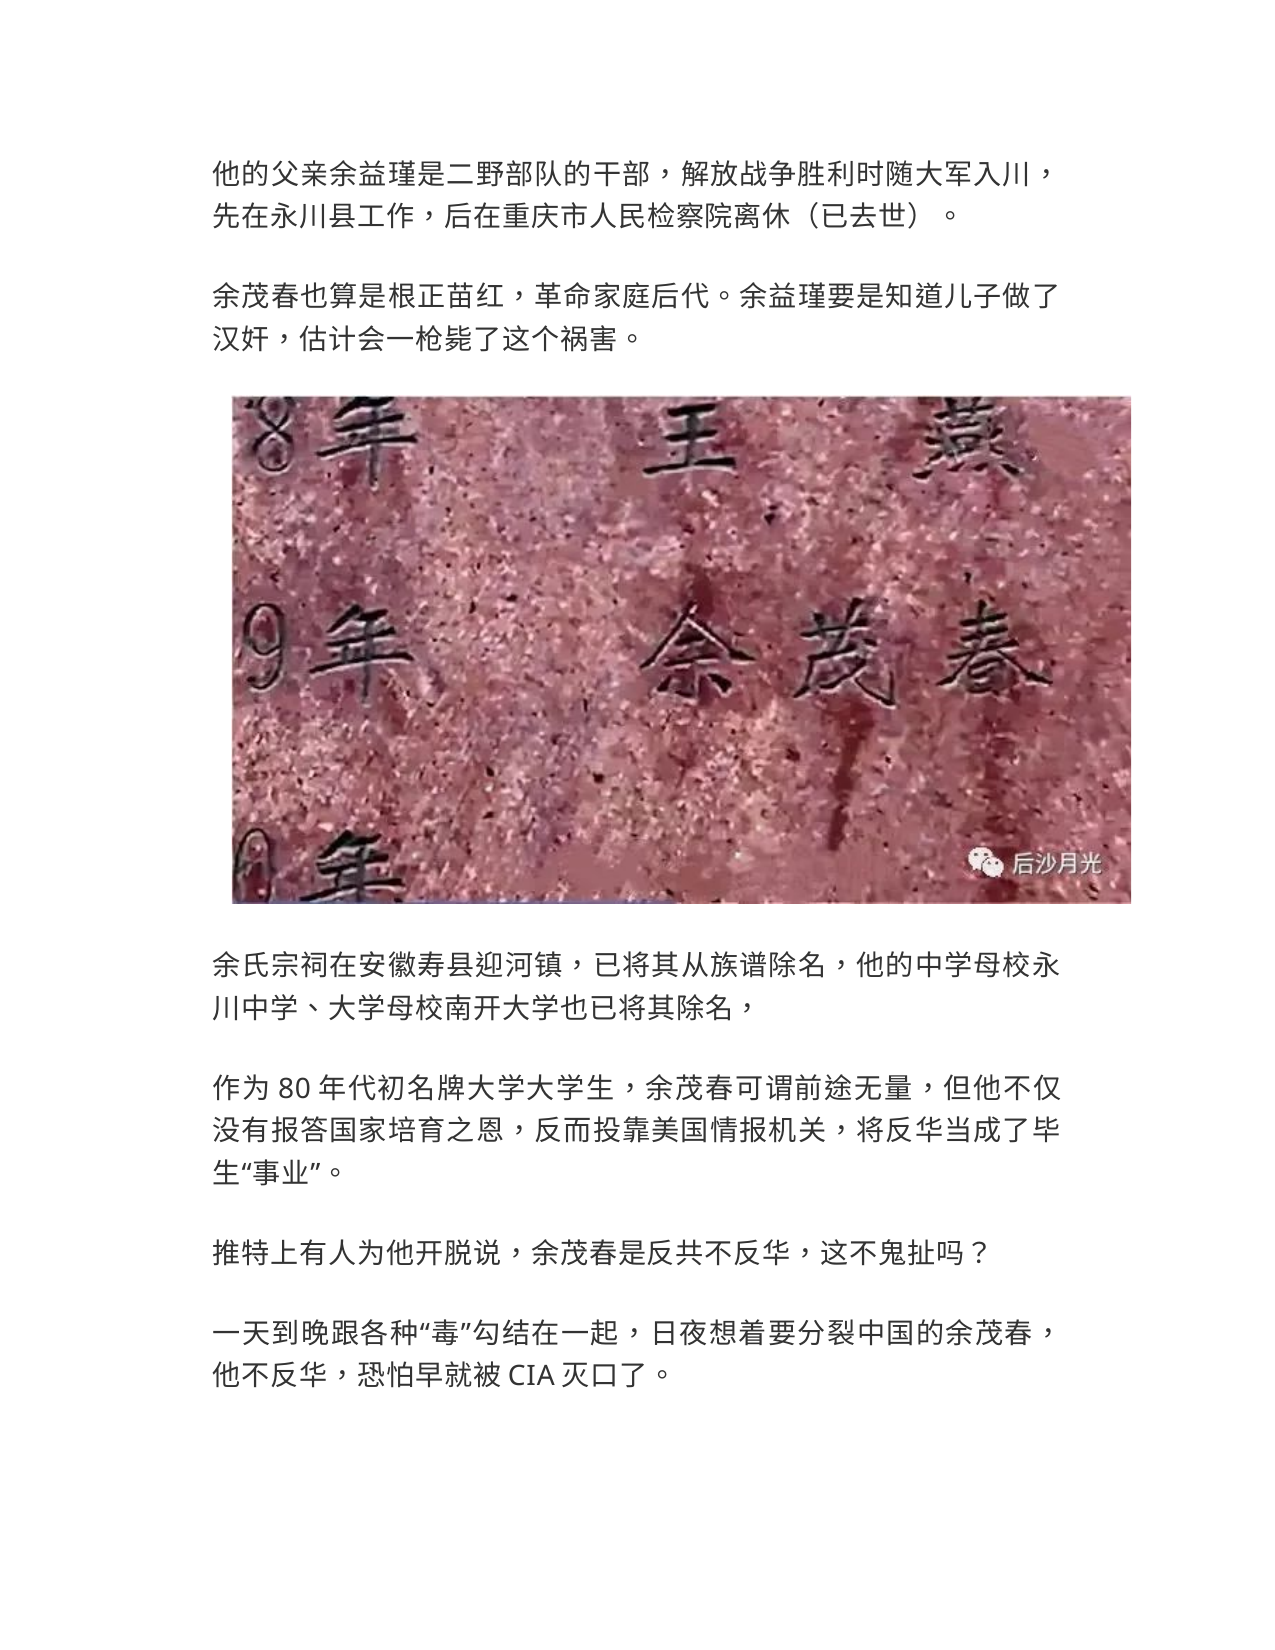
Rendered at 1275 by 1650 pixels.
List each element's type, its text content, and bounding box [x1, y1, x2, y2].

text 推特上有人为他开脱说，余茂春是反共不反华，这不鬼扯吗？ [212, 1229, 1062, 1272]
picture [231, 395, 1132, 904]
text 余茂春也算是根正苗红，革命家庭后代。余益瑾要是知道儿子做了汉奸，估计会一枪毙了这个祸害。 [212, 272, 1062, 357]
text 作为80年代初名牌大学大学生，余茂春可谓前途无量，但他不仅没有报答国家培育之恩，反而投靠美国情报机关，将反华当成了毕生“事业”。 [212, 1064, 1062, 1192]
text 一天到晚跟各种“毒”勾结在一起，日夜想着要分裂中国的余茂春，他不反华，恐怕早就被CIA灭口了。 [212, 1309, 1062, 1394]
text 余氏宗祠在安徽寿县迎河镇，已将其从族谱除名，他的中学母校永川中学、大学母校南开大学也已将其除名， [212, 942, 1062, 1027]
text 他的父亲余益瑾是二野部队的干部，解放战争胜利时随大军入川，先在永川县工作，后在重庆市人民检察院离休（已去世）。 [212, 150, 1062, 235]
